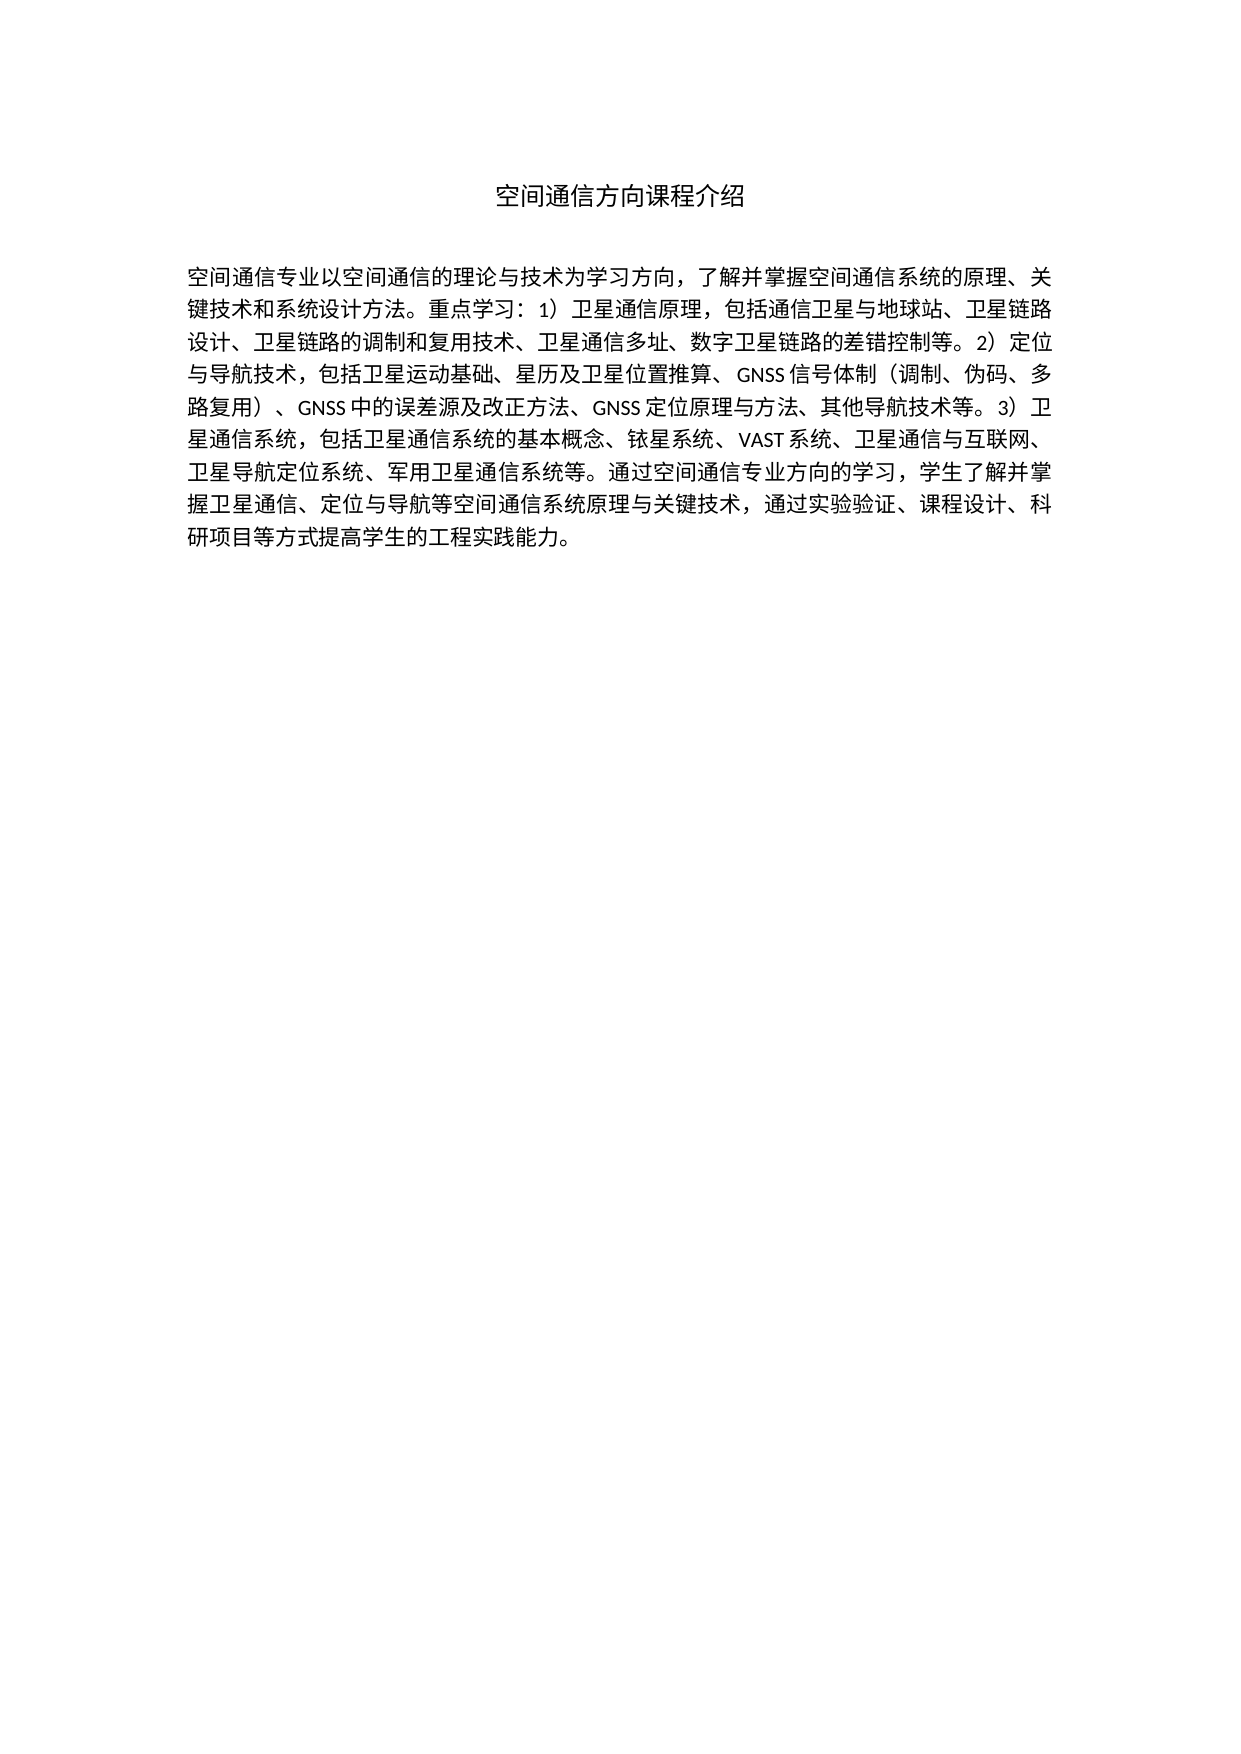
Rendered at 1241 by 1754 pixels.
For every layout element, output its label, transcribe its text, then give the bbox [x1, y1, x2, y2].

text 空间通信方向课程介绍 [187, 162, 1053, 227]
text 空间通信专业以空间通信的理论与技术为学习方向，了解并掌握空间通信系统的原理、关键技术和系统设计方法。重点学习：1）卫星通信原理，包括通信卫星与地球站、卫星链路设计、卫星链路的调制和复用技术、卫星通信多址、数字卫星链路的差错控制等。2）定位与导航技术，包括卫星运动基础、星历及卫星位置推算、GNSS信号体制（调制、伪码、多路复用）、GNSS中的误差源及改正方法、GNSS定位原理与方法、其他导航技术等。3）卫星通信系统，包括卫星通信系统的基本概念、铱星系统、VAST系统、卫星通信与互联网、卫星导航定位系统、军用卫星通信系统等。通过空间通信专业方向的学习，学生了解并掌握卫星通信、定位与导航等空间通信系统原理与关键技术，通过实验验证、课程设计、科研项目等方式提高学生的工程实践能力。 [187, 227, 1053, 552]
